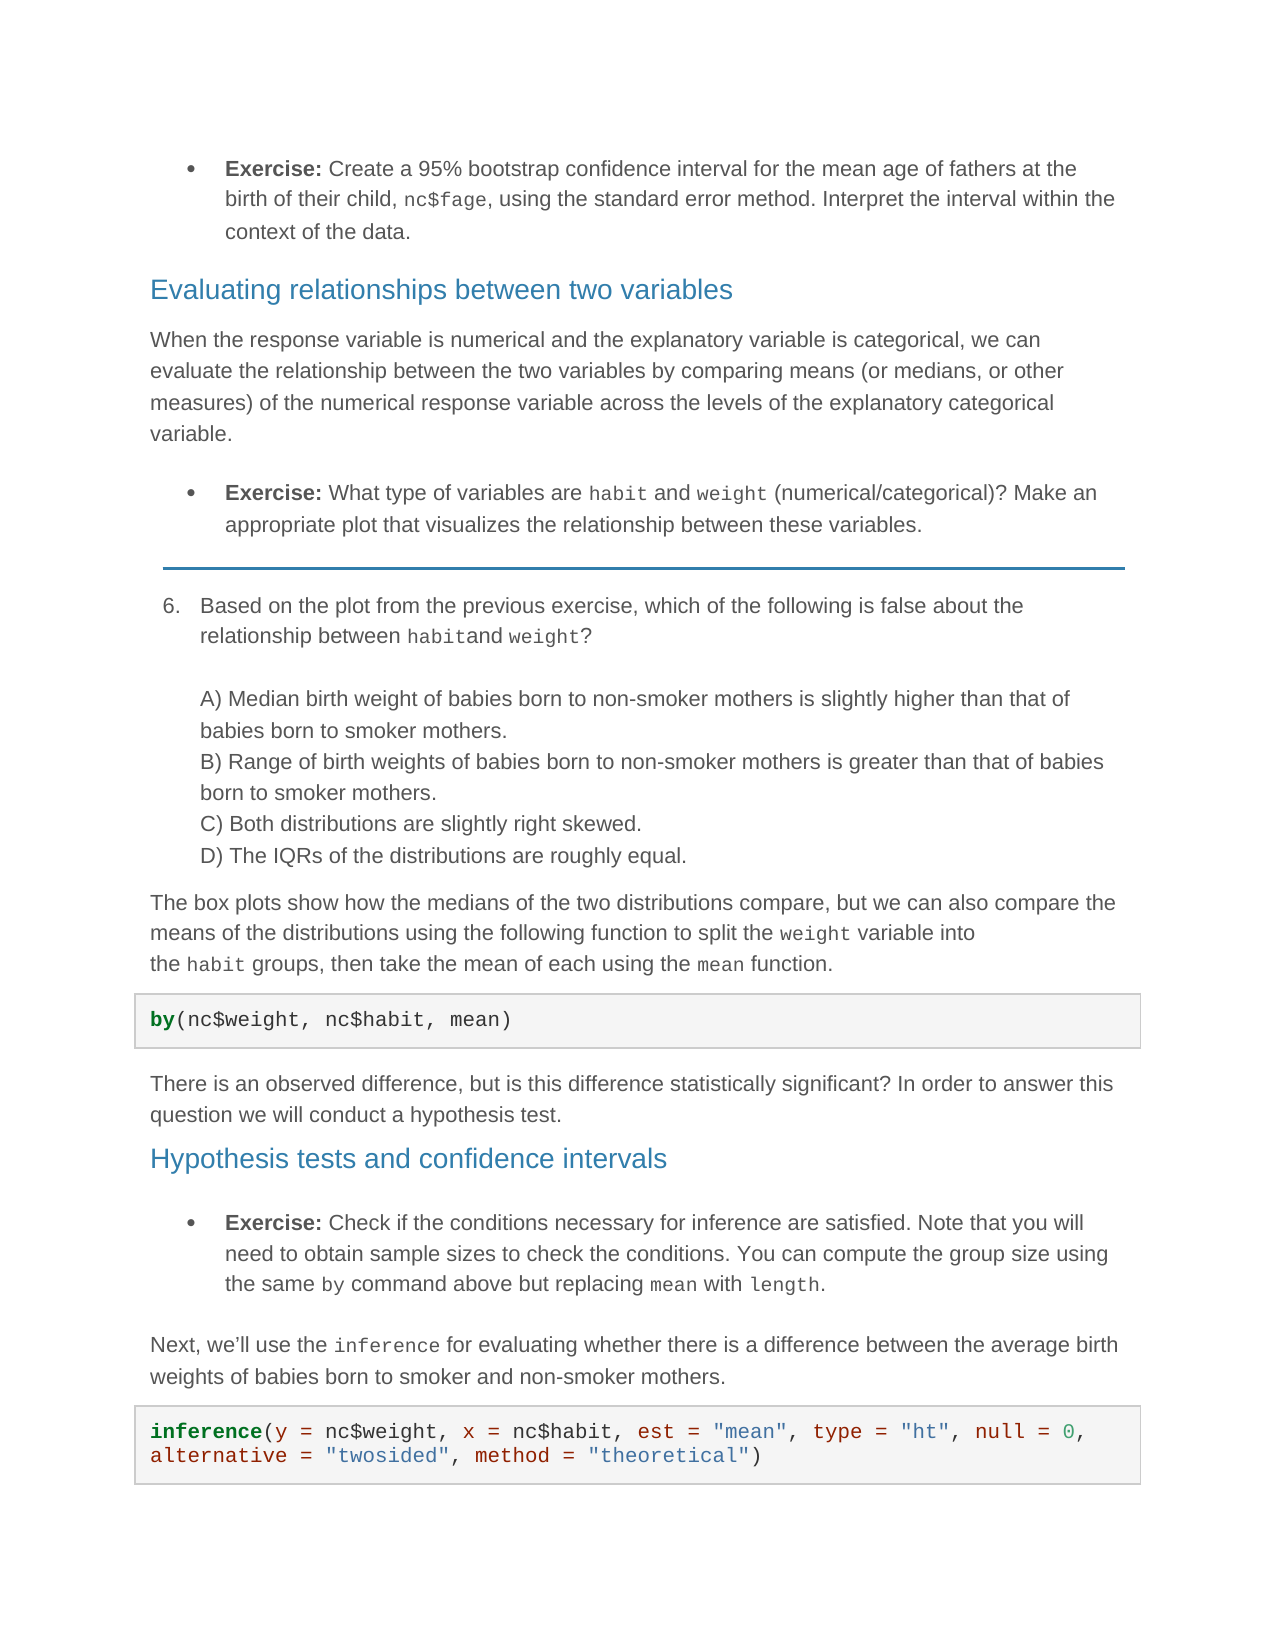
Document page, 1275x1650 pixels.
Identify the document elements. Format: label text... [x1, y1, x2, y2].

list Exercise: What type of variables are habit and weight (numerical/categorical)? Make an appropriate plot that visualizes the relationship between these variables. [187, 475, 1125, 538]
text Next, we’ll use the inference for evaluating whether there is a difference between the average birth weights of babies born to smoker and non-smoker mothers. [150, 1327, 1125, 1389]
text by(nc$weight, nc$habit, mean) [136, 995, 1140, 1047]
list Exercise: Create a 95% bootstrap confidence interval for the mean age of fathers at the birth of their child, nc$fage, using the standard error method. Interpret the interval within the context of the data. [187, 150, 1125, 244]
list Exercise: Check if the conditions necessary for inference are satisfied. Note that you will need to obtain sample sizes to check the conditions. You can compute the group size using the same by command above but replacing mean with length. [187, 1204, 1125, 1298]
text Evaluating relationships between two variables [150, 273, 1125, 305]
list Based on the plot from the previous exercise, which of the following is false about the relationship between habitand weight? A) Median birth weight of babies born to non-smoker mothers is slightly higher than that of babies born to smoker mothers. B) Range of birth weights of babies born to non-smoker mothers is greater than that of babies born to smoker mothers. C) Both distributions are slightly right skewed. D) The IQRs of the distributions are roughly equal. [162, 568, 1125, 868]
text inference(y = nc$weight, x = nc$habit, est = "mean", type = "ht", null = 0, alternative = "twosided", method = "theoretical") [136, 1407, 1140, 1483]
text There is an observed difference, but is this difference statistically significant? In order to answer this question we will conduct a hypothesis test. [150, 1064, 1125, 1127]
text Hypothesis tests and confidence intervals [150, 1142, 1125, 1175]
text When the response variable is numerical and the explanatory variable is categorical, we can evaluate the relationship between the two variables by comparing means (or medians, or other measures) of the numerical response variable across the levels of the explanatory categorical variable. [150, 321, 1125, 446]
text The box plots show how the medians of the two distributions compare, but we can also compare the means of the distributions using the following function to split the weight variable into the habit groups, then take the mean of each using the mean function. [150, 883, 1125, 977]
